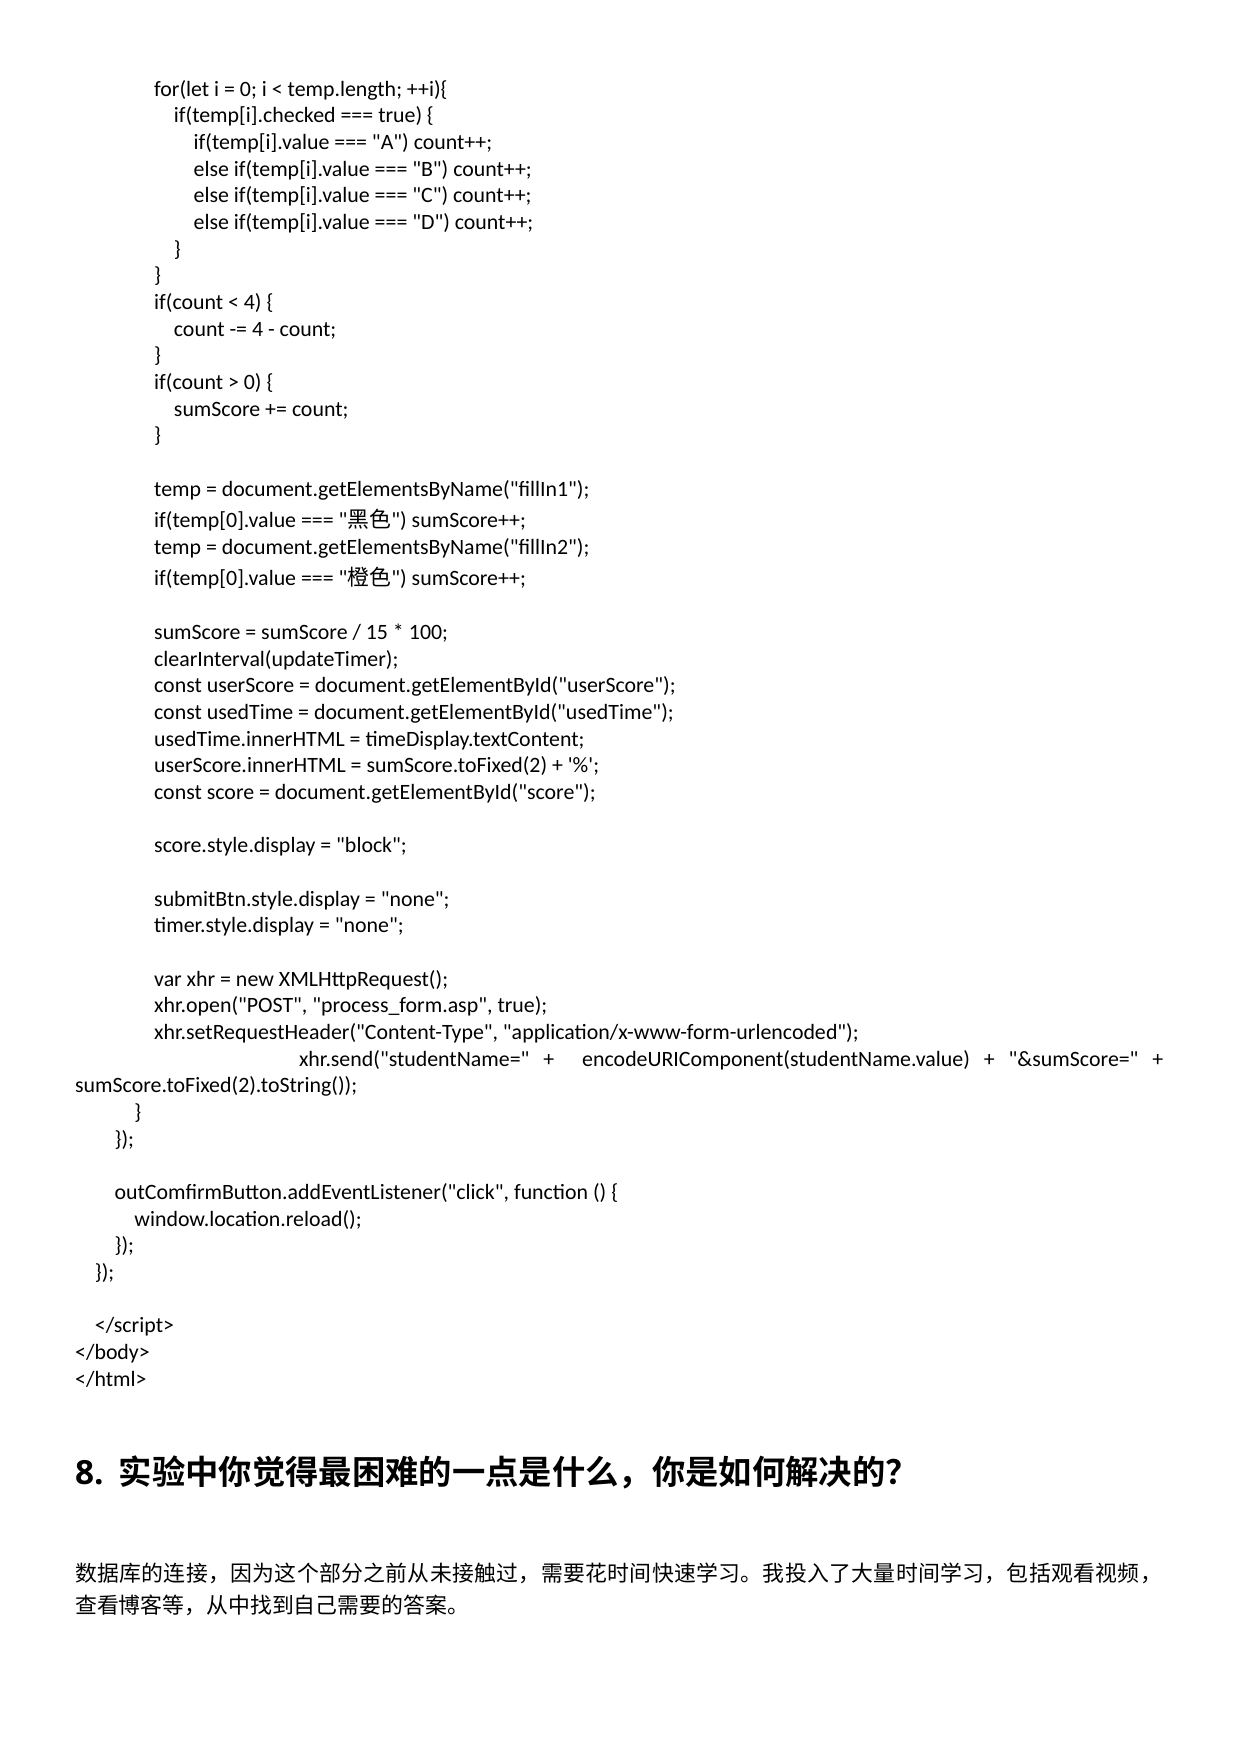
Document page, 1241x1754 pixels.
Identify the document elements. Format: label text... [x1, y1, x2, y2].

text 数据库的连接，因为这个部分之前从未接触过，需要花时间快速学习。我投入了大量时间学习，包括观看视频，查看博客等，从中找到自己需要的答案。 [75, 1556, 1165, 1619]
text else if(temp[i].value === "B") count++; [75, 155, 1165, 182]
text }); [75, 1125, 1165, 1152]
text } [75, 342, 1165, 368]
text score.style.display = "block"; [75, 832, 1165, 858]
text for(let i = 0; i < temp.length; ++i){ [75, 75, 1165, 102]
text }); [75, 1232, 1165, 1258]
text clearInterval(updateTimer); [75, 645, 1165, 672]
text else if(temp[i].value === "D") count++; [75, 208, 1165, 235]
text window.location.reload(); [75, 1205, 1165, 1232]
text temp = document.getElementsByName("fillIn1"); [75, 475, 1165, 502]
subtitle 实验中你觉得最困难的一点是什么，你是如何解决的？ [75, 1445, 1165, 1494]
text if(count < 4) { [75, 288, 1165, 315]
text usedTime.innerHTML = timeDisplay.textContent; [75, 725, 1165, 752]
text const userScore = document.getElementById("userScore"); [75, 672, 1165, 698]
text } [75, 262, 1165, 288]
text const score = document.getElementById("score"); [75, 778, 1165, 805]
text else if(temp[i].value === "C") count++; [75, 182, 1165, 208]
text timer.style.display = "none"; [75, 912, 1165, 938]
text xhr.open("POST", "process_form.asp", true); [75, 992, 1165, 1018]
text count -= 4 - count; [75, 315, 1165, 342]
text } [75, 422, 1165, 448]
text sumScore = sumScore / 15 * 100; [75, 618, 1165, 645]
text if(temp[0].value === "黑色") sumScore++; [75, 502, 1165, 533]
text if(count > 0) { [75, 368, 1165, 395]
text if(temp[i].value === "A") count++; [75, 128, 1165, 155]
text outComfirmButton.addEventListener("click", function () { [75, 1178, 1165, 1205]
text const usedTime = document.getElementById("usedTime"); [75, 698, 1165, 725]
text submitBtn.style.display = "none"; [75, 885, 1165, 912]
text userScore.innerHTML = sumScore.toFixed(2) + '%'; [75, 752, 1165, 778]
text } [75, 235, 1165, 262]
text xhr.send("studentName=" + encodeURIComponent(studentName.value) + "&sumScore=" + sumScore.toFixed(2).toString()); [75, 1045, 1165, 1098]
text if(temp[i].checked === true) { [75, 102, 1165, 128]
text if(temp[0].value === "橙色") sumScore++; [75, 560, 1165, 592]
text } [75, 1098, 1165, 1125]
text </script> [75, 1312, 1165, 1338]
text }); [75, 1258, 1165, 1285]
text xhr.setRequestHeader("Content-Type", "application/x-www-form-urlencoded"); [75, 1018, 1165, 1045]
text temp = document.getElementsByName("fillIn2"); [75, 533, 1165, 560]
text sumScore += count; [75, 395, 1165, 422]
text var xhr = new XMLHttpRequest(); [75, 965, 1165, 992]
text </html> [75, 1365, 1165, 1392]
text </body> [75, 1338, 1165, 1365]
